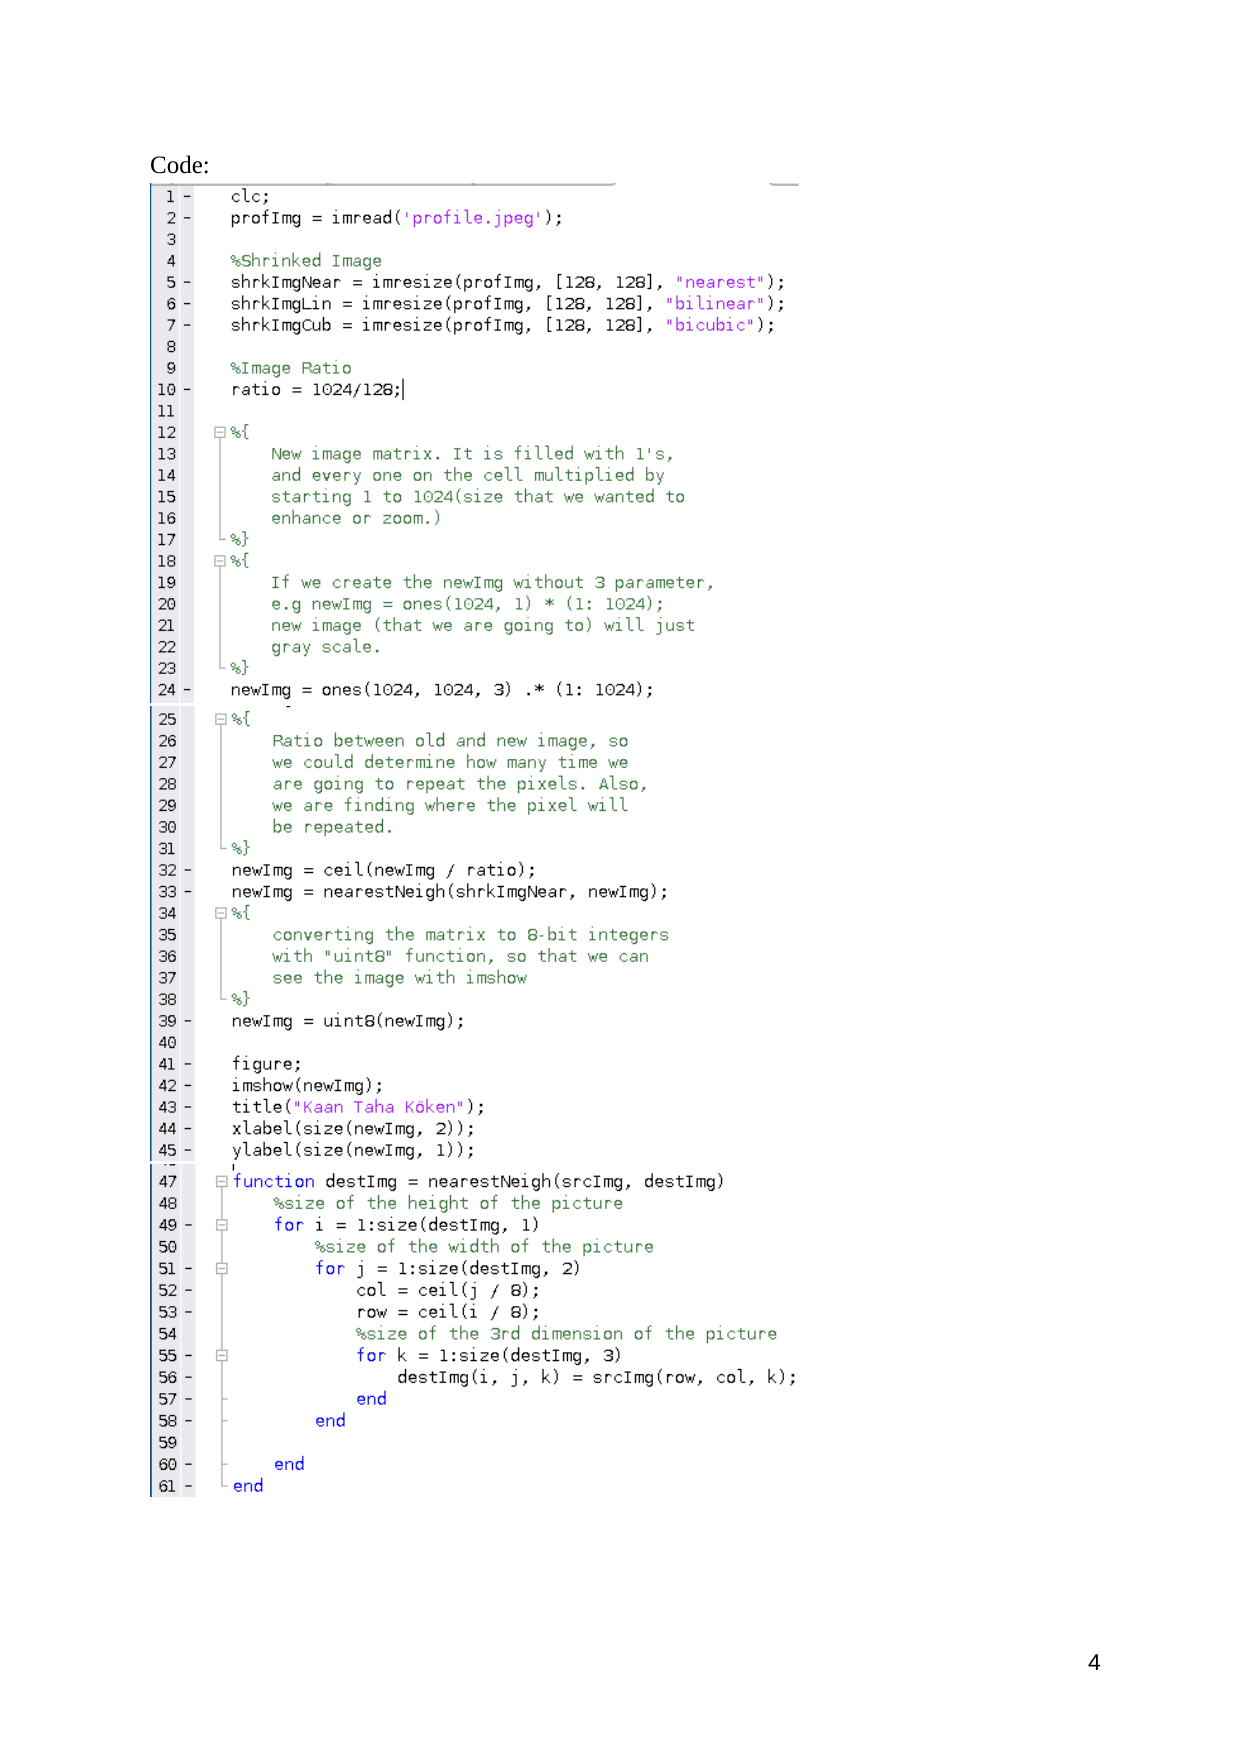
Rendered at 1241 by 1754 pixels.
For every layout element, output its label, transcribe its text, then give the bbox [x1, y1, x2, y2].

picture [150, 1164, 802, 1497]
picture [150, 706, 714, 1161]
picture [150, 183, 799, 703]
text Code: [150, 150, 1090, 179]
